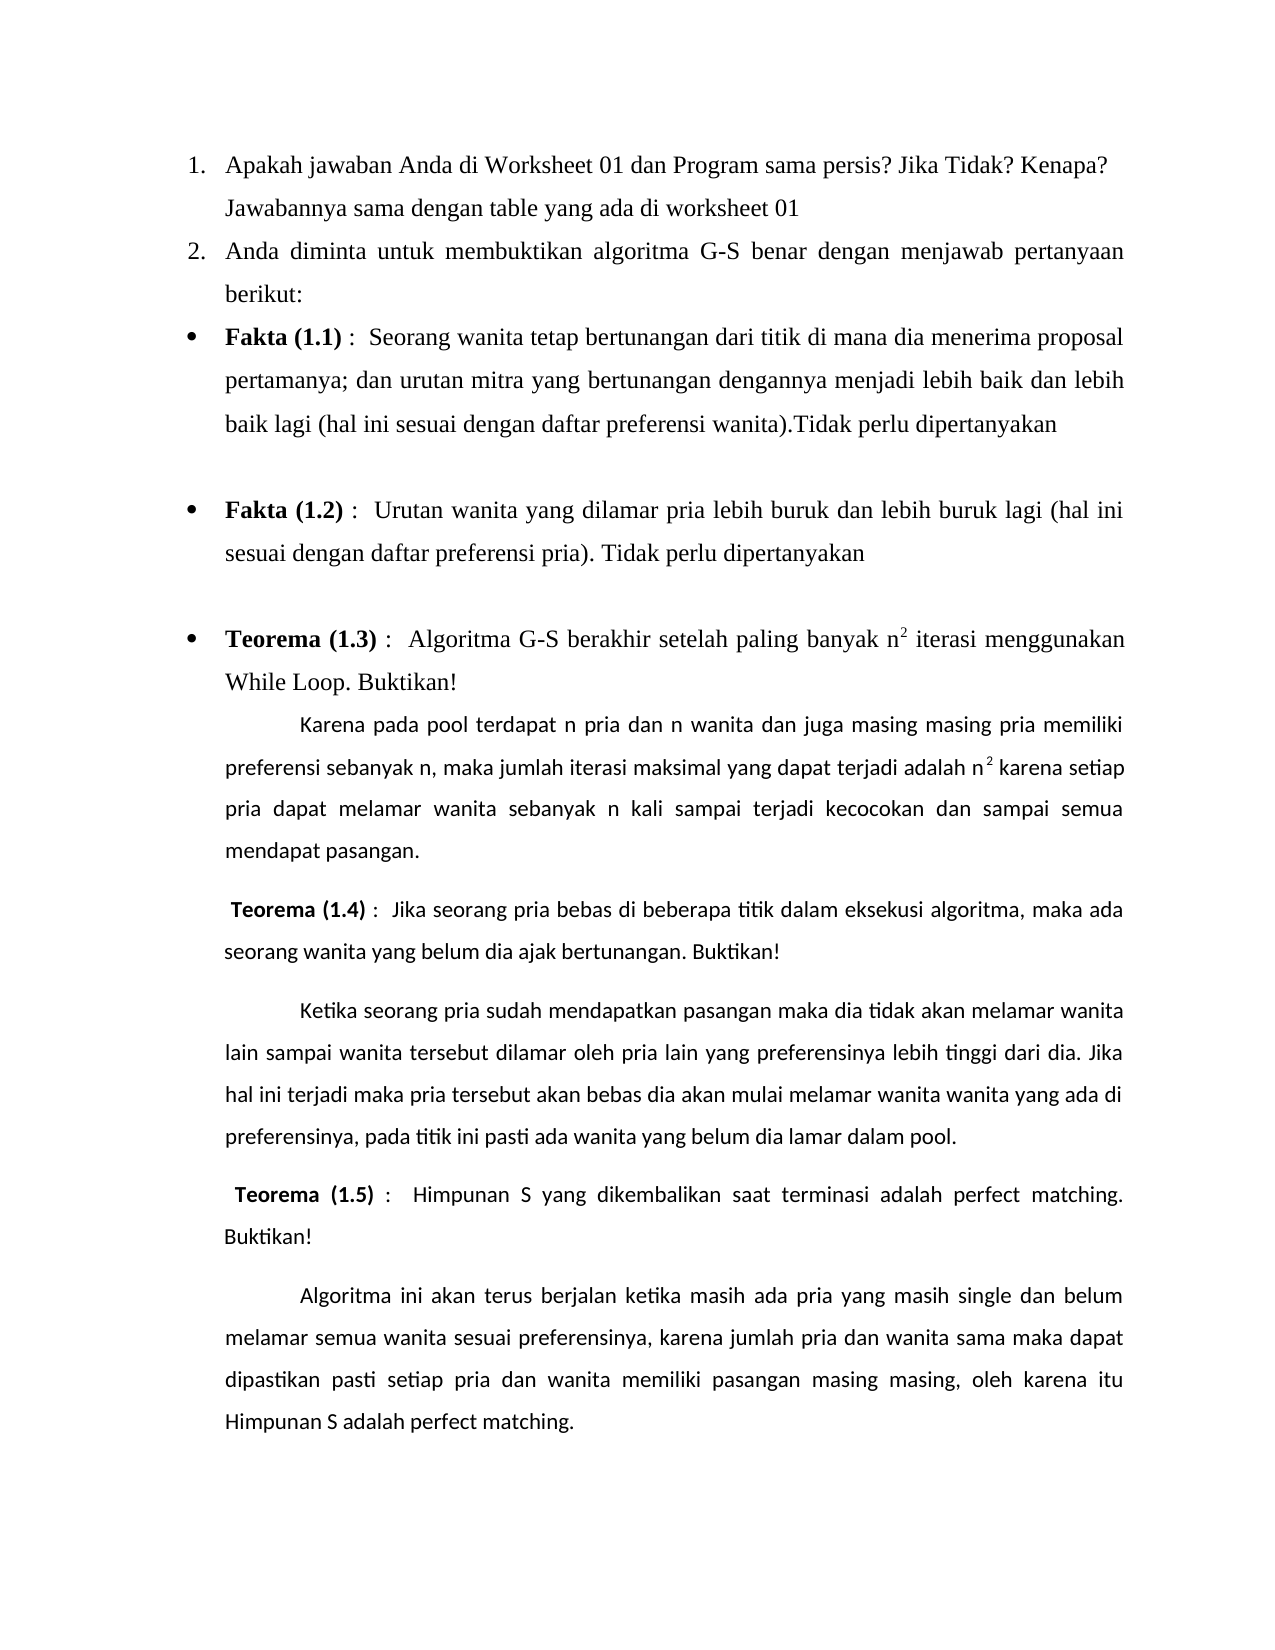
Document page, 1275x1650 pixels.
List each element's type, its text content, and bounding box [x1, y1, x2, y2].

text Ketika seorang pria sudah mendapatkan pasangan maka dia tidak akan melamar wanita lain sampai wanita tersebut dilamar oleh pria lain yang preferensinya lebih tinggi dari dia. Jika hal ini terjadi maka pria tersebut akan bebas dia akan mulai melamar wanita wanita yang ada di preferensinya, pada titik ini pasti ada wanita yang belum dia lamar dalam pool. [225, 996, 1125, 1150]
list Teorema (1.3) : Algoritma G-S berakhir setelah paling banyak n2 iterasi menggunakan While Loop. Buktikan! [187, 624, 1125, 696]
text Teorema (1.5) : Himpunan S yang dikembalikan saat terminasi adalah perfect matching. Buktikan! [224, 1180, 1125, 1250]
list Jawabannya sama dengan table yang ada di worksheet 01 [179, 193, 1125, 222]
list Fakta (1.1) : Seorang wanita tetap bertunangan dari titik di mana dia menerima proposal pertamanya; dan urutan mitra yang bertunangan dengannya menjadi lebih baik dan lebih baik lagi (hal ini sesuai dengan daftar preferensi wanita).Tidak perlu dipertanyakan [187, 322, 1125, 437]
list Anda diminta untuk membuktikan algoritma G-S benar dengan menjawab pertanyaan berikut: [187, 236, 1125, 308]
text Teorema (1.4) : Jika seorang pria bebas di beberapa titik dalam eksekusi algoritma, maka ada seorang wanita yang belum dia ajak bertunangan. Buktikan! [224, 895, 1125, 965]
text Karena pada pool terdapat n pria dan n wanita dan juga masing masing pria memiliki preferensi sebanyak n, maka jumlah iterasi maksimal yang dapat terjadi adalah n2 karena setiap pria dapat melamar wanita sebanyak n kali sampai terjadi kecocokan dan sampai semua mendapat pasangan. [225, 711, 1125, 864]
list Fakta (1.2) : Urutan wanita yang dilamar pria lebih buruk dan lebih buruk lagi (hal ini sesuai dengan daftar preferensi pria). Tidak perlu dipertanyakan [187, 495, 1125, 567]
list Apakah jawaban Anda di Worksheet 01 dan Program sama persis? Jika Tidak? Kenapa? [187, 150, 1125, 179]
text Algoritma ini akan terus berjalan ketika masih ada pria yang masih single dan belum melamar semua wanita sesuai preferensinya, karena jumlah pria dan wanita sama maka dapat dipastikan pasti setiap pria dan wanita memiliki pasangan masing masing, oleh karena itu Himpunan S adalah perfect matching. [225, 1281, 1125, 1435]
